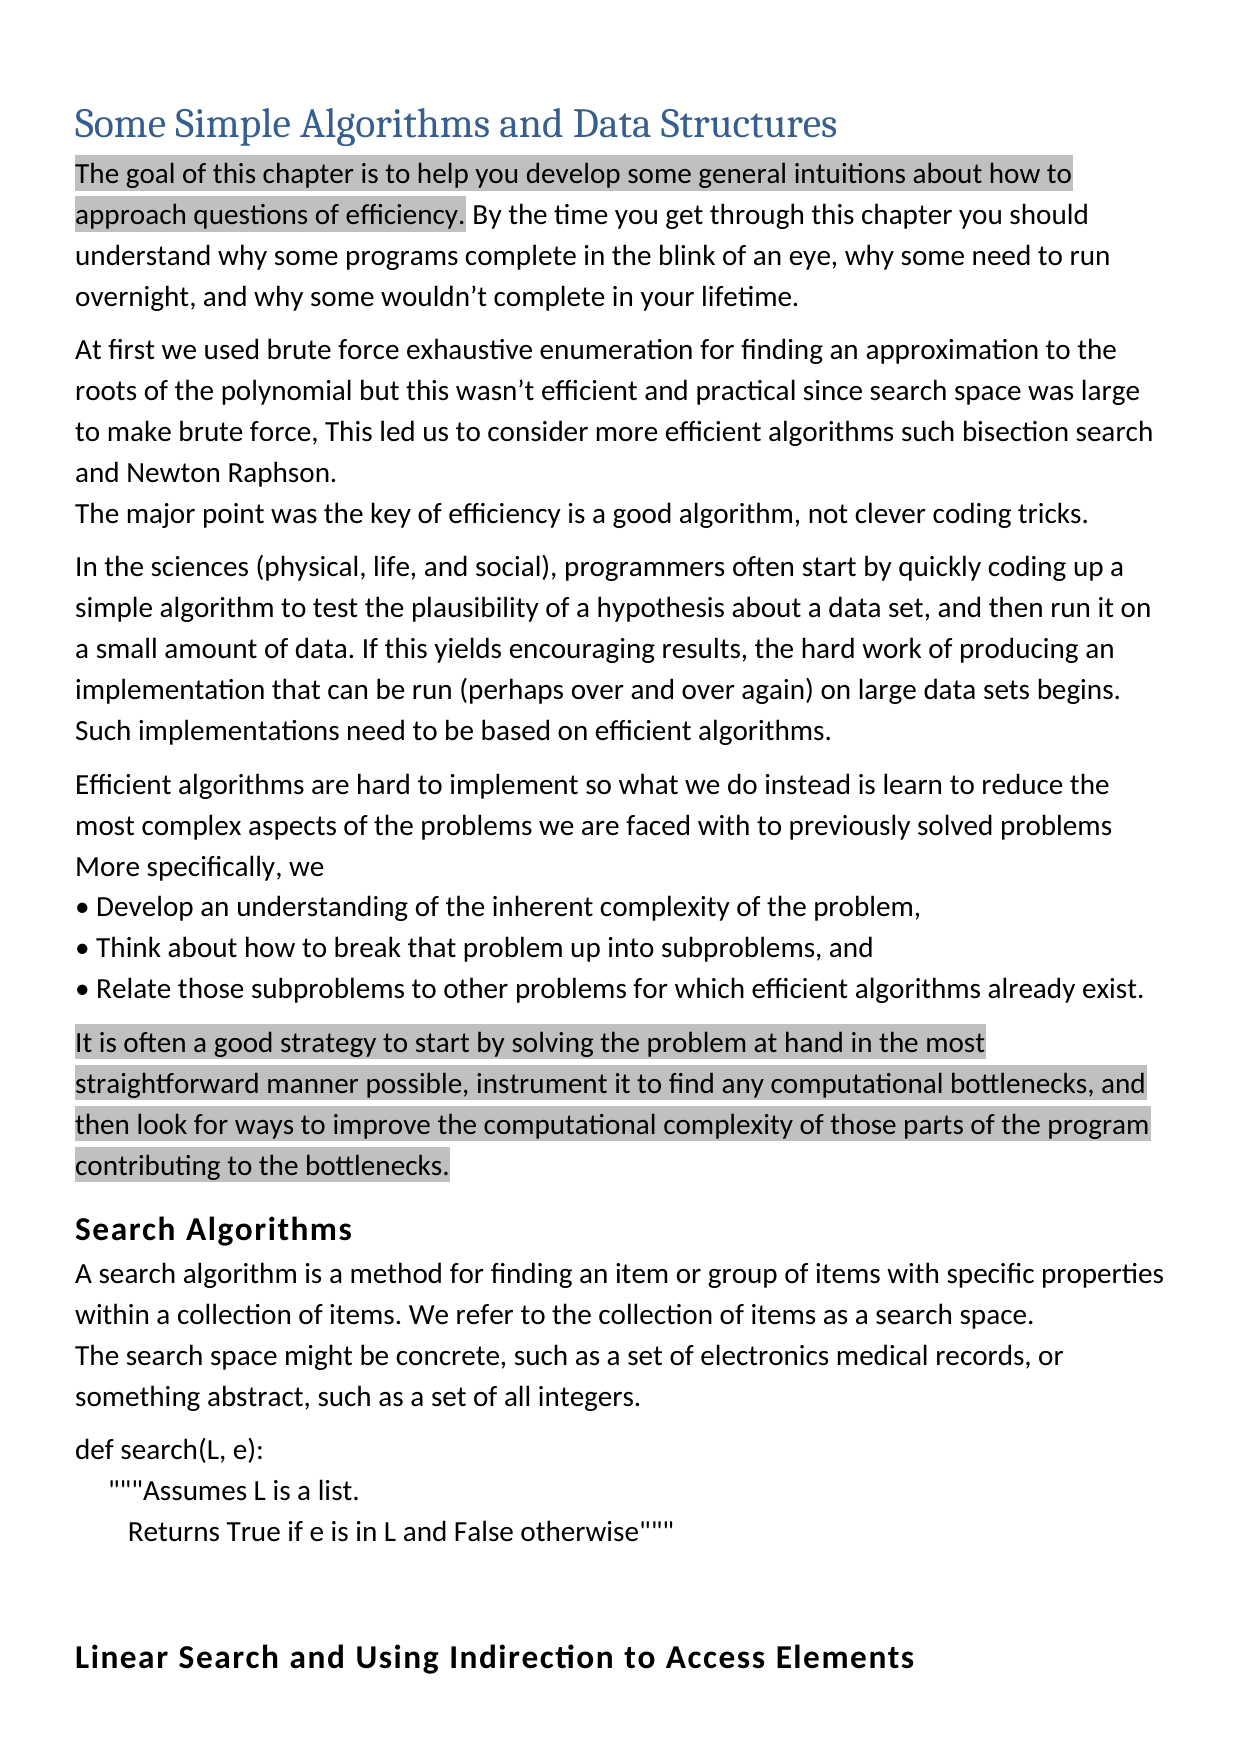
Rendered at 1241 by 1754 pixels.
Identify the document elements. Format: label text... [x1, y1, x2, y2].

text Efficient algorithms are hard to implement so what we do instead is learn to reduce the most complex aspects of the problems we are faced with to previously solved problems [75, 766, 1165, 842]
subtitle Some Simple Algorithms and Data Structures [75, 100, 1165, 148]
text • Relate those subproblems to other problems for which efficient algorithms already exist. [75, 970, 1165, 1006]
text More specifically, we [75, 848, 1165, 883]
text At first we used brute force exhaustive enumeration for finding an approximation to the roots of the polynomial but this wasn’t efficient and practical since search space was large to make brute force, This led us to consider more efficient algorithms such bisection search and Newton Raphson. [75, 331, 1165, 490]
text • Think about how to break that problem up into subproblems, and [75, 929, 1165, 965]
subtitle Search Algorithms [75, 1208, 1165, 1249]
text A search algorithm is a method for finding an item or group of items with specific properties within a collection of items. We refer to the collection of items as a search space. [75, 1255, 1165, 1332]
text The goal of this chapter is to help you develop some general intuitions about how to approach questions of efficiency. By the time you get through this chapter you should understand why some programs complete in the blink of an eye, why some need to run overnight, and why some wouldn’t complete in your lifetime. [75, 155, 1165, 313]
text In the sciences (physical, life, and social), programmers often start by quickly coding up a simple algorithm to test the plausibility of a hypothesis about a data set, and then run it on a small amount of data. If this yields encouraging results, the hard work of producing an implementation that can be run (perhaps over and over again) on large data sets begins. Such implementations need to be based on efficient algorithms. [75, 548, 1165, 748]
text """Assumes L is a list. [75, 1472, 1165, 1508]
text The search space might be concrete, such as a set of electronics medical records, or something abstract, such as a set of all integers. [75, 1337, 1165, 1414]
text def search(L, e): [75, 1431, 1165, 1467]
text Returns True if e is in L and False otherwise""" [75, 1513, 1165, 1549]
text It is often a good strategy to start by solving the problem at hand in the most straightforward manner possible, instrument it to find any computational bottlenecks, and then look for ways to improve the computational complexity of those parts of the program contributing to the bottlenecks. [75, 1024, 1165, 1182]
subtitle Linear Search and Using Indirection to Access Elements [75, 1636, 1165, 1677]
text • Develop an understanding of the inherent complexity of the problem, [75, 888, 1165, 924]
text The major point was the key of efficiency is a good algorithm, not clever coding tricks. [75, 495, 1165, 531]
